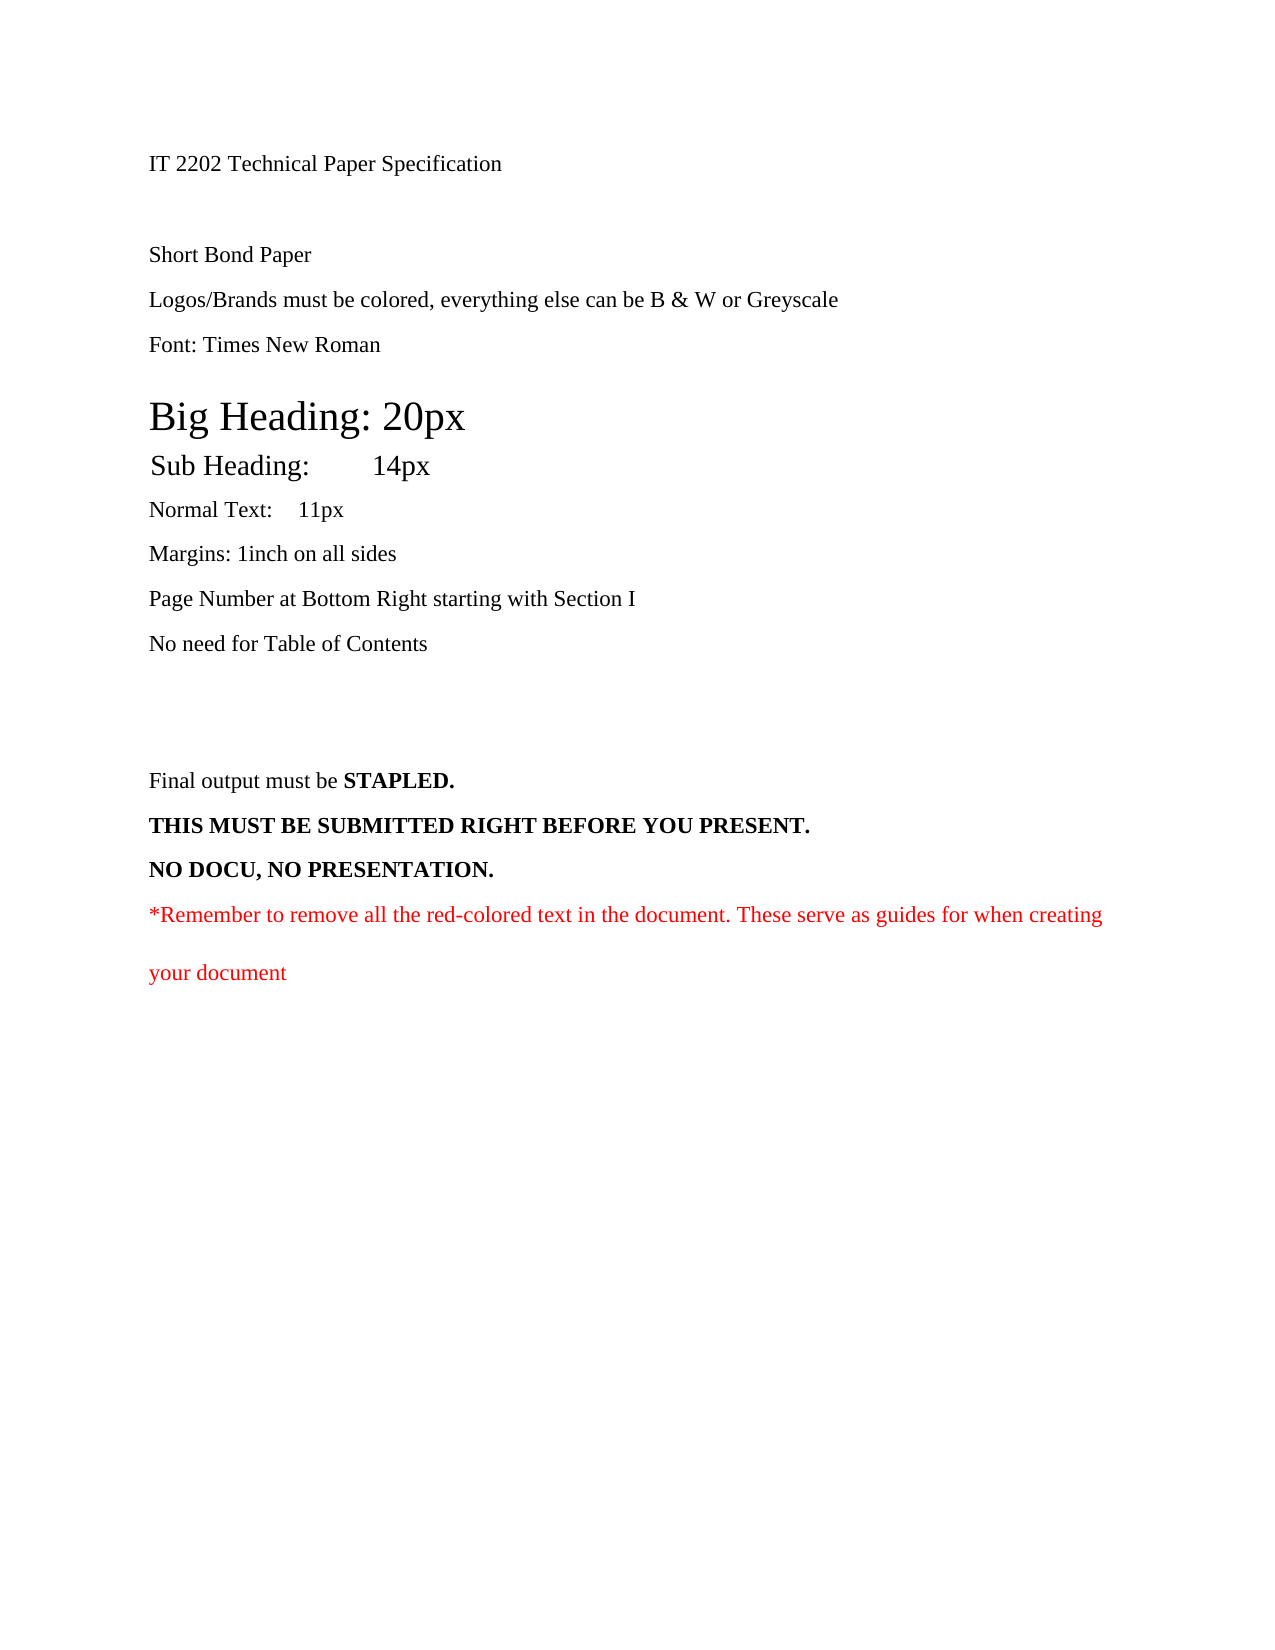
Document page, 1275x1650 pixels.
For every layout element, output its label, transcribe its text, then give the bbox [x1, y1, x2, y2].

text Logos/Brands must be colored, everything else can be B & W or Greyscale [148, 286, 1127, 312]
text Margins: 1inch on all sides [148, 540, 1127, 567]
text your document [148, 959, 1127, 986]
text Sub Heading: 14px [150, 448, 1127, 482]
text THIS MUST BE SUBMITTED RIGHT BEFORE YOU PRESENT. [148, 812, 1125, 838]
text NO DOCU, NO PRESENTATION. [148, 856, 1125, 883]
text Final output must be STAPLED. [148, 767, 1127, 793]
text Page Number at Bottom Right starting with Section I [148, 585, 1127, 612]
text Big Heading: 20px [148, 392, 1125, 440]
text Font: Times New Roman [148, 331, 1127, 357]
text IT 2202 Technical Paper Specification [148, 150, 1127, 177]
text No need for Table of Contents [148, 630, 1127, 656]
text Normal Text: 11px [148, 496, 1127, 522]
text Short Bond Paper [148, 241, 1127, 268]
text *Remember to remove all the red-colored text in the document. These serve as guides for when creating [148, 901, 1122, 927]
